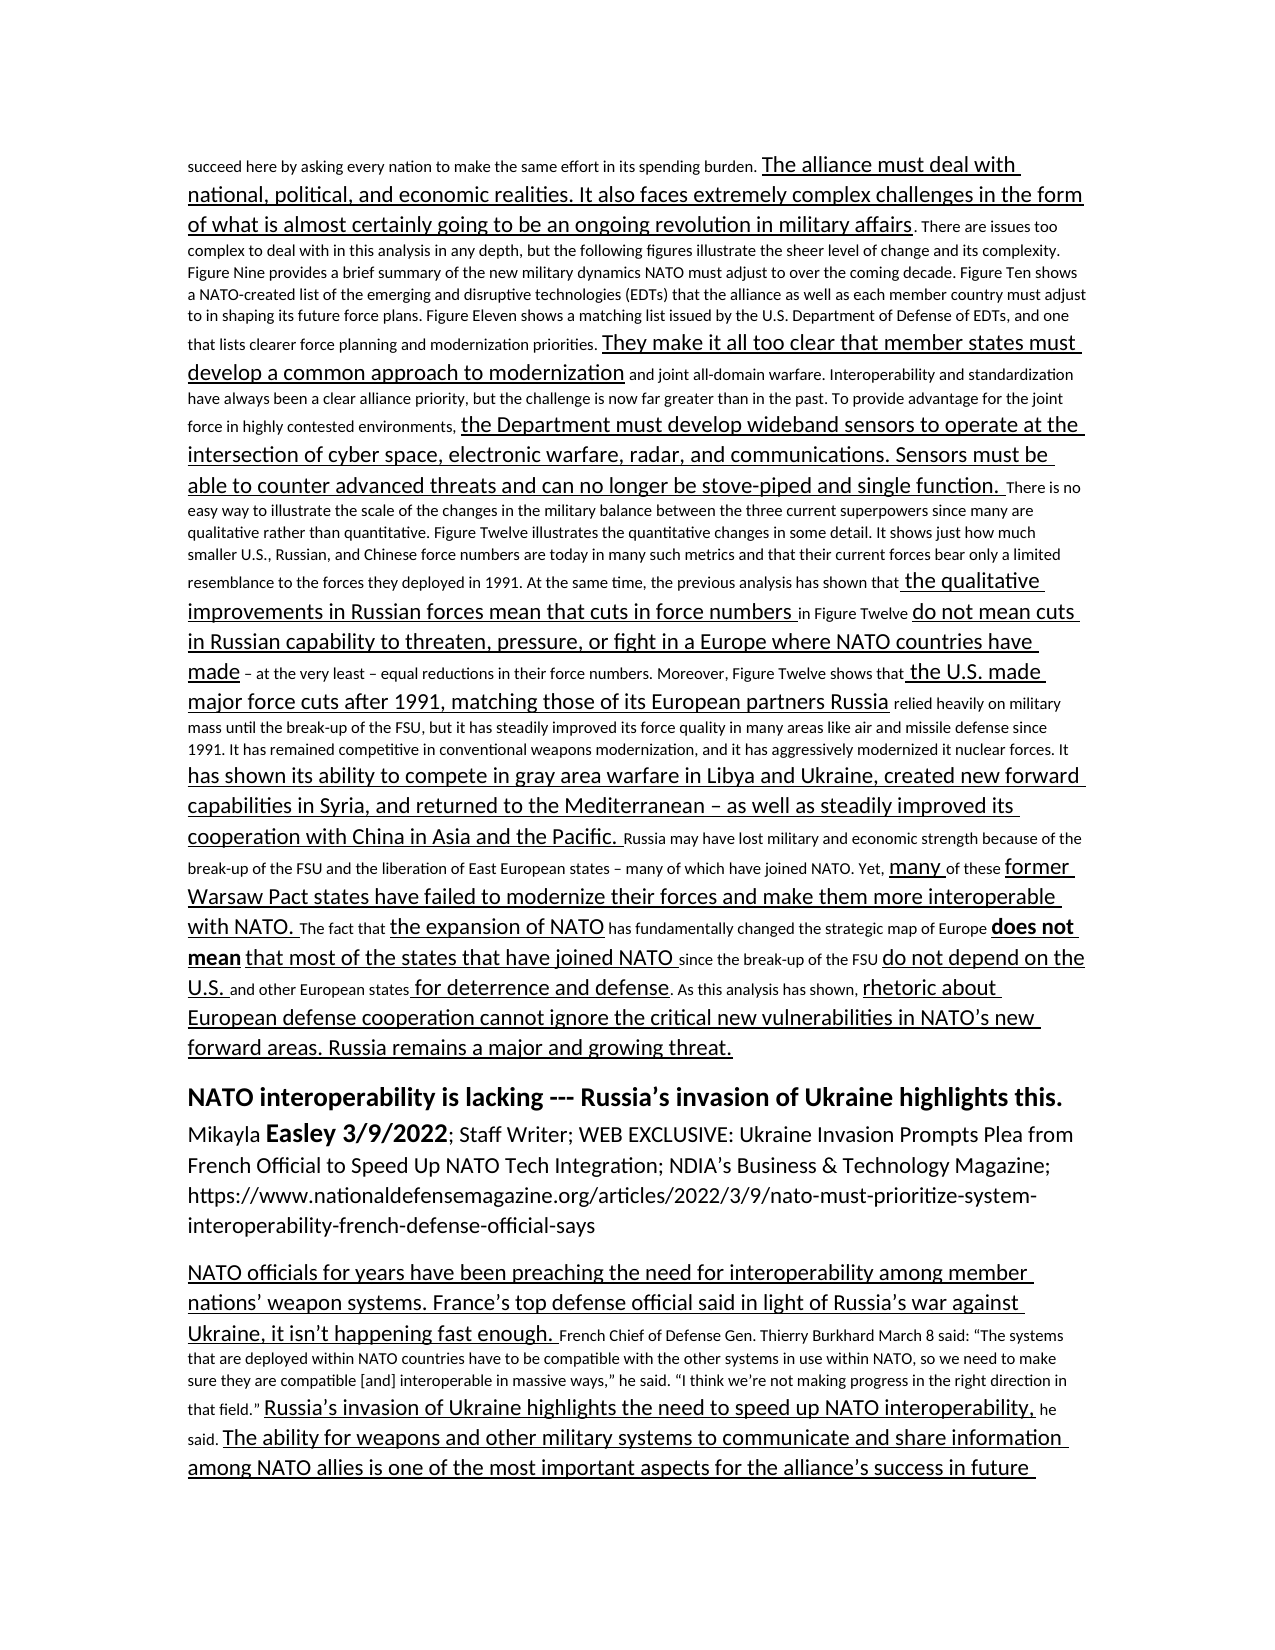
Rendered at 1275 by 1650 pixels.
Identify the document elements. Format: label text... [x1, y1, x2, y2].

subtitle NATO interoperability is lacking --- Russia’s invasion of Ukraine highlights this. [187, 1080, 1087, 1113]
text Mikayla Easley 3/9/2022; Staff Writer; WEB EXCLUSIVE: Ukraine Invasion Prompts Plea from French Official to Speed Up NATO Tech Integration; NDIA’s Business & Technology Magazine; https://www.nationaldefensemagazine.org/articles/2022/3/9/nato-must-prioritize-system-interoperability-french-defense-official-says [187, 1116, 1087, 1239]
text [187, 150, 1087, 1061]
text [187, 1258, 1087, 1481]
